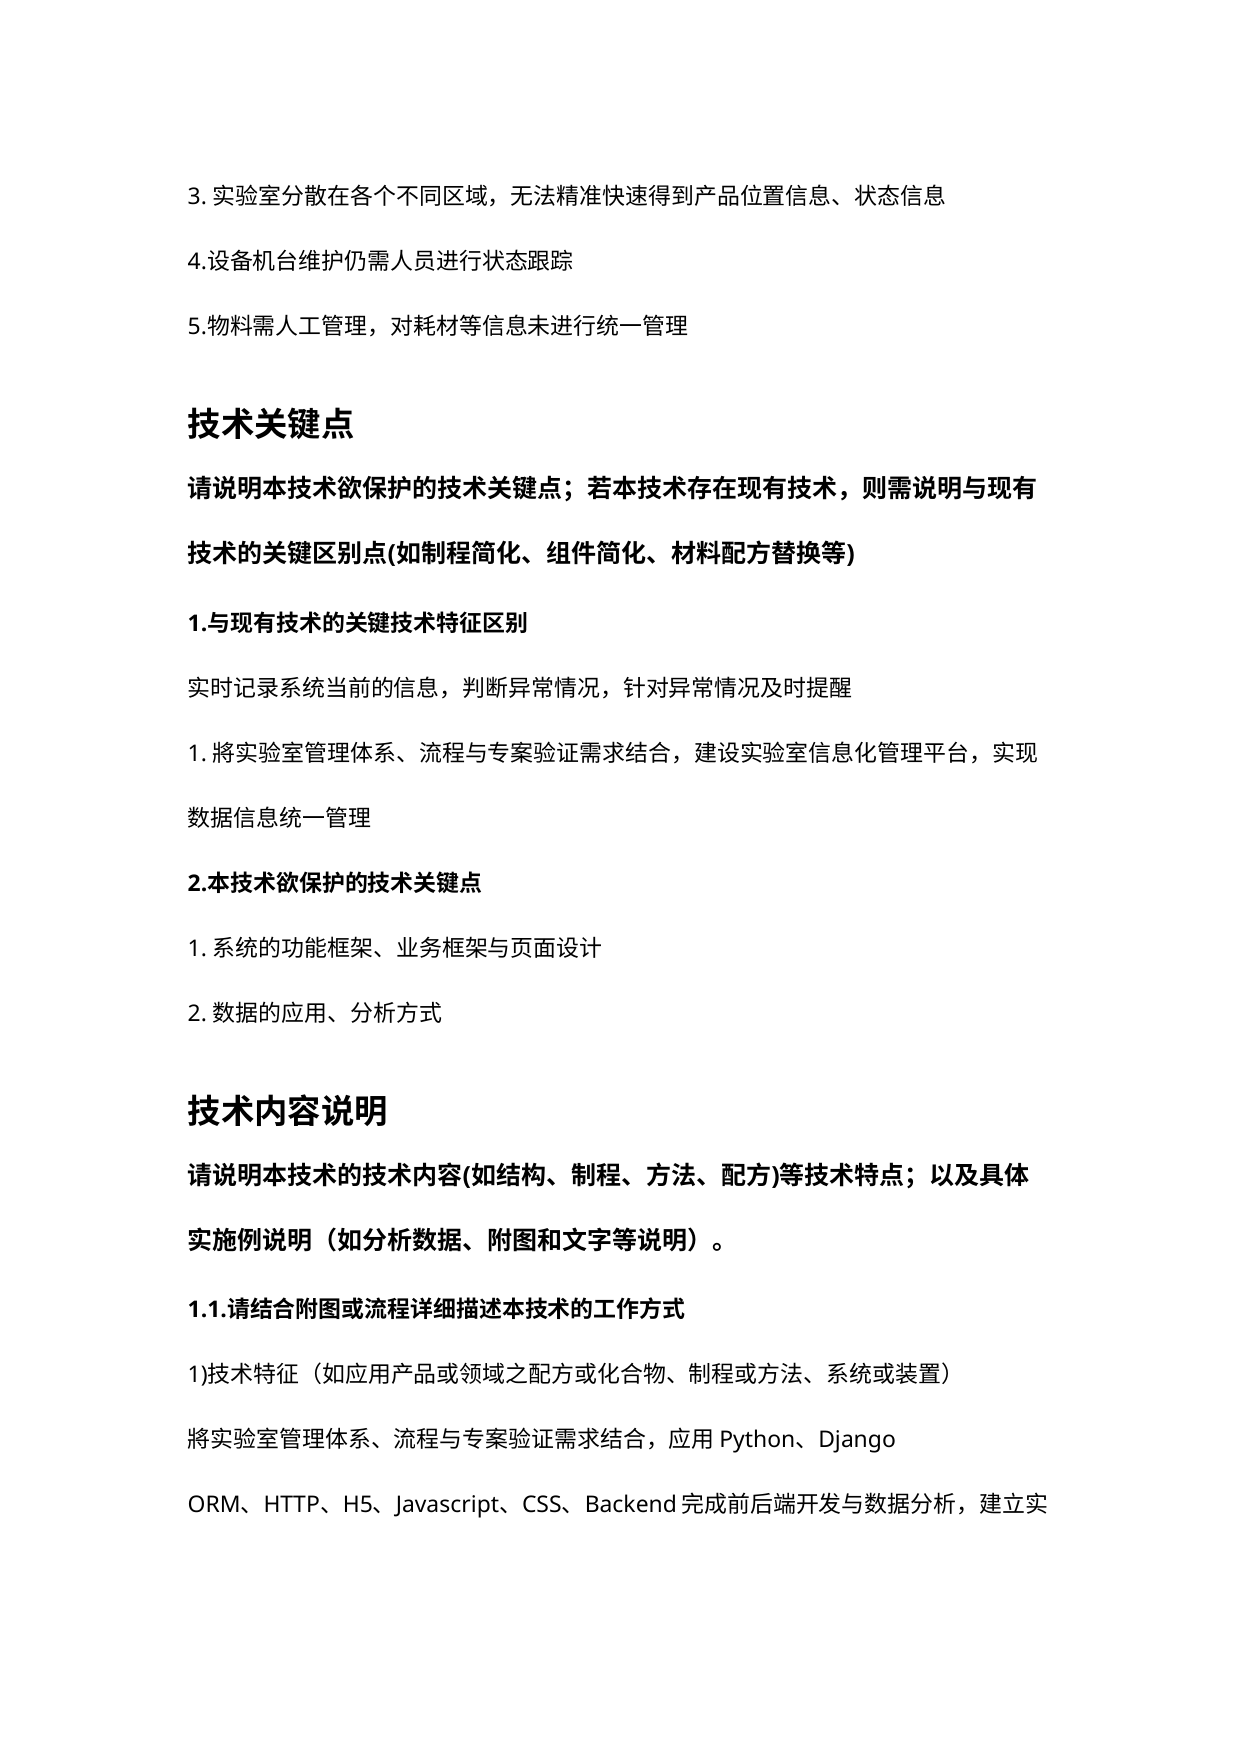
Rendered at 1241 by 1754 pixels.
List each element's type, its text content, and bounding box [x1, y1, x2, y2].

text 2. 数据的应用、分析方式 [187, 979, 1053, 1044]
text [187, 1405, 1053, 1535]
text 1. 將实验室管理体系、流程与专案验证需求结合，建设实验室信息化管理平台，实现数据信息统一管理 [187, 719, 1053, 849]
text 技术关键点 [187, 389, 1053, 454]
text 3. 实验室分散在各个不同区域，无法精准快速得到产品位置信息、状态信息 [187, 162, 1053, 227]
text 5.物料需人工管理，对耗材等信息未进行统一管理 [187, 292, 1053, 357]
text 4.设备机台维护仍需人员进行状态跟踪 [187, 227, 1053, 292]
text 1.与现有技术的关键技术特征区别 [187, 589, 1053, 654]
text 技术内容说明 [187, 1076, 1053, 1141]
text 实时记录系统当前的信息，判断异常情况，针对异常情况及时提醒 [187, 654, 1053, 719]
text 1)技术特征（如应用产品或领域之配方或化合物、制程或方法、系统或装置） [187, 1340, 1053, 1405]
text 请说明本技术的技术内容(如结构、制程、方法、配方)等技术特点；以及具体实施例说明（如分析数据、附图和文字等说明）。 [187, 1141, 1053, 1271]
text 请说明本技术欲保护的技术关键点；若本技术存在现有技术，则需说明与现有技术的关键区别点(如制程简化、组件简化、材料配方替换等) [187, 454, 1053, 584]
text 1.1.请结合附图或流程详细描述本技术的工作方式 [187, 1275, 1053, 1340]
text 2.本技术欲保护的技术关键点 [187, 849, 1053, 914]
text 1. 系统的功能框架、业务框架与页面设计 [187, 914, 1053, 979]
